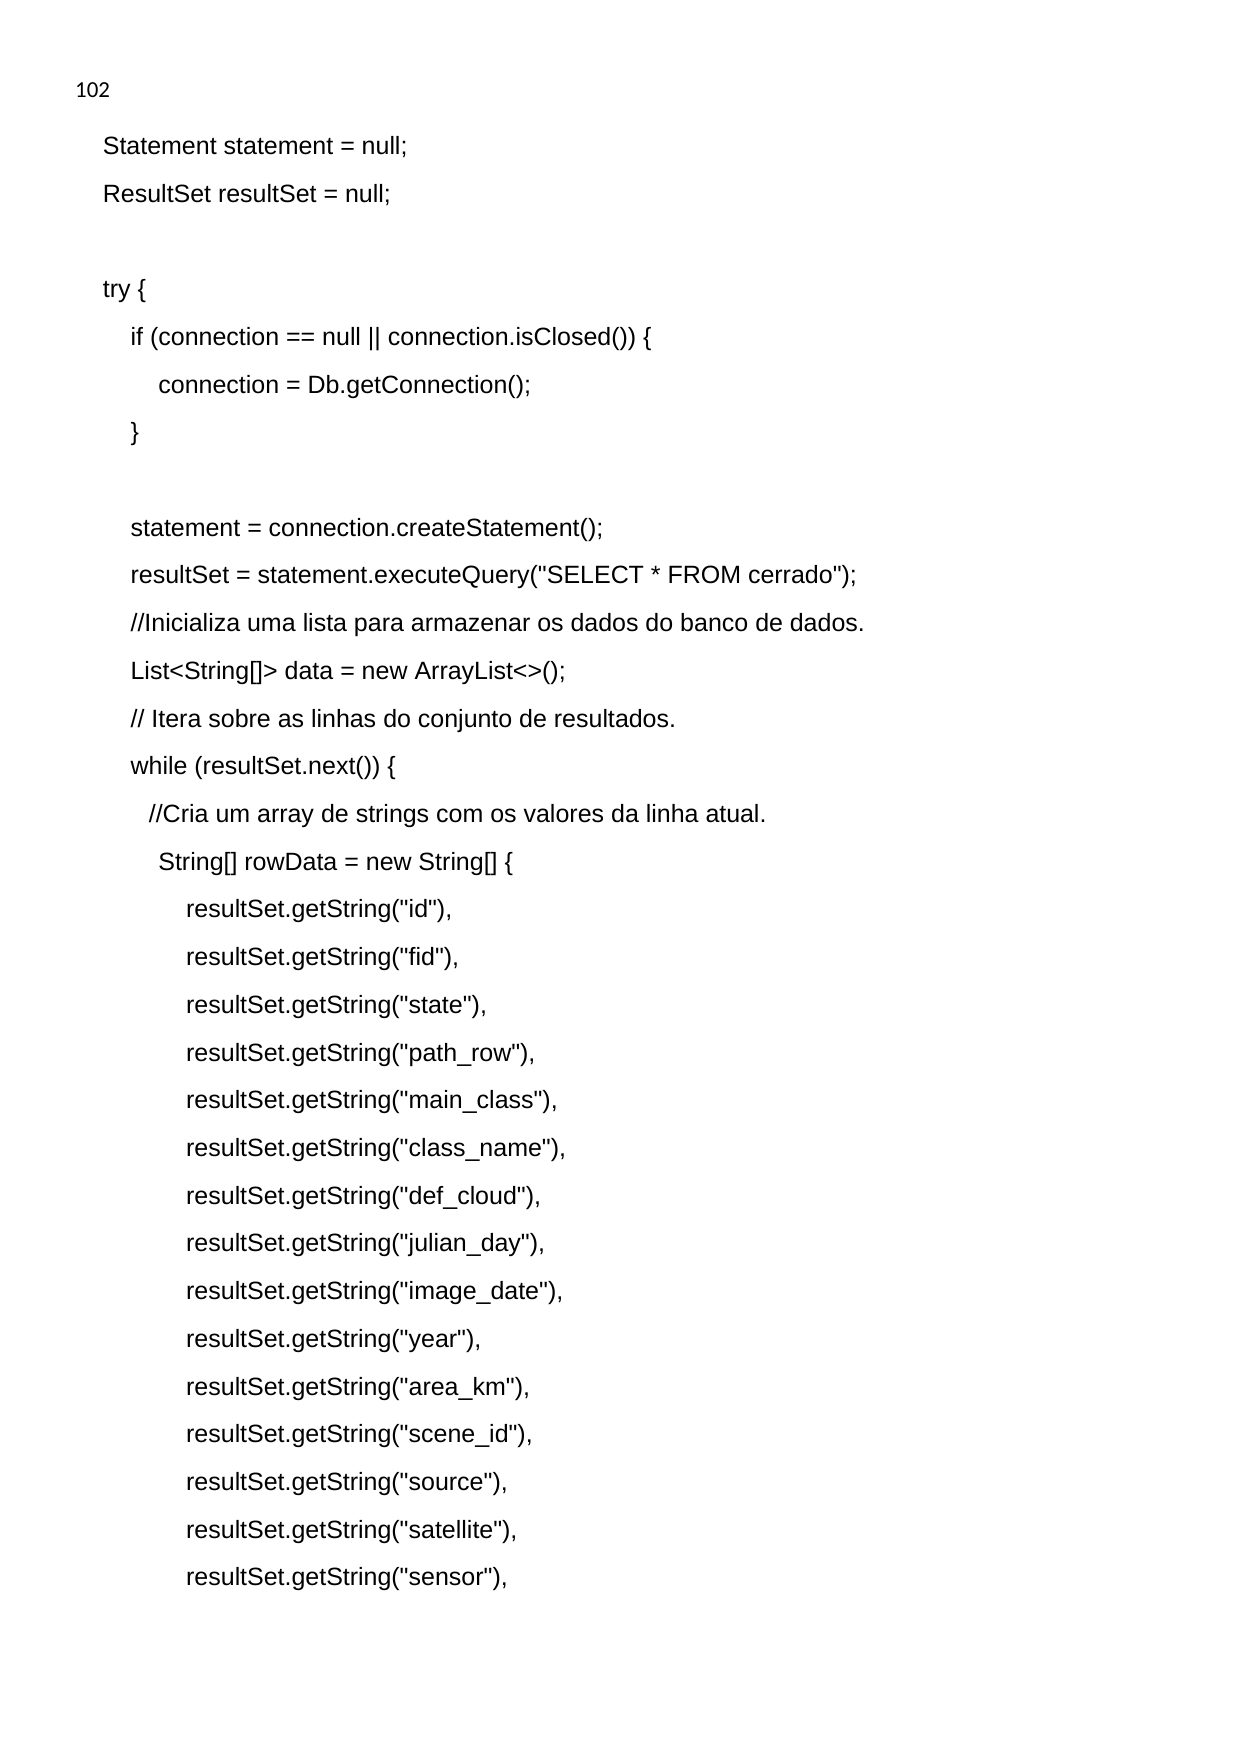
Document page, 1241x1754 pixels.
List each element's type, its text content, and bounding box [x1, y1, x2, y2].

text resultSet.getString("scene_id"), [75, 1419, 1165, 1448]
text //Inicializa uma lista para armazenar os dados do banco de dados. [75, 608, 1165, 637]
text ResultSet resultSet = null; [75, 179, 1165, 207]
text resultSet = statement.executeQuery("SELECT * FROM cerrado"); [75, 560, 1165, 589]
text resultSet.getString("fid"), [75, 942, 1165, 971]
text if (connection == null || connection.isClosed()) { [75, 322, 1165, 351]
text resultSet.getString("image_date"), [75, 1276, 1165, 1305]
text resultSet.getString("julian_day"), [75, 1228, 1165, 1257]
text resultSet.getString("path_row"), [75, 1037, 1165, 1066]
text resultSet.getString("source"), [75, 1467, 1165, 1496]
text resultSet.getString("area_km"), [75, 1371, 1165, 1400]
text resultSet.getString("state"), [75, 990, 1165, 1018]
text resultSet.getString("class_name"), [75, 1133, 1165, 1162]
text //Cria um array de strings com os valores da linha atual. [75, 799, 1165, 828]
text } [75, 417, 1165, 446]
text List<String[]> data = new ArrayList<>(); [75, 656, 1165, 684]
text String[] rowData = new String[] { [75, 847, 1165, 875]
text while (resultSet.next()) { [75, 751, 1165, 780]
text // Itera sobre as linhas do conjunto de resultados. [75, 703, 1165, 732]
text connection = Db.getConnection(); [75, 369, 1165, 398]
text resultSet.getString("satellite"), [75, 1514, 1165, 1543]
text resultSet.getString("year"), [75, 1324, 1165, 1352]
text resultSet.getString("main_class"), [75, 1085, 1165, 1114]
text resultSet.getString("sensor"), [75, 1562, 1165, 1591]
text resultSet.getString("def_cloud"), [75, 1181, 1165, 1209]
text Statement statement = null; [75, 131, 1165, 160]
text resultSet.getString("id"), [75, 894, 1165, 923]
text try { [75, 274, 1165, 303]
text statement = connection.createStatement(); [75, 513, 1165, 541]
